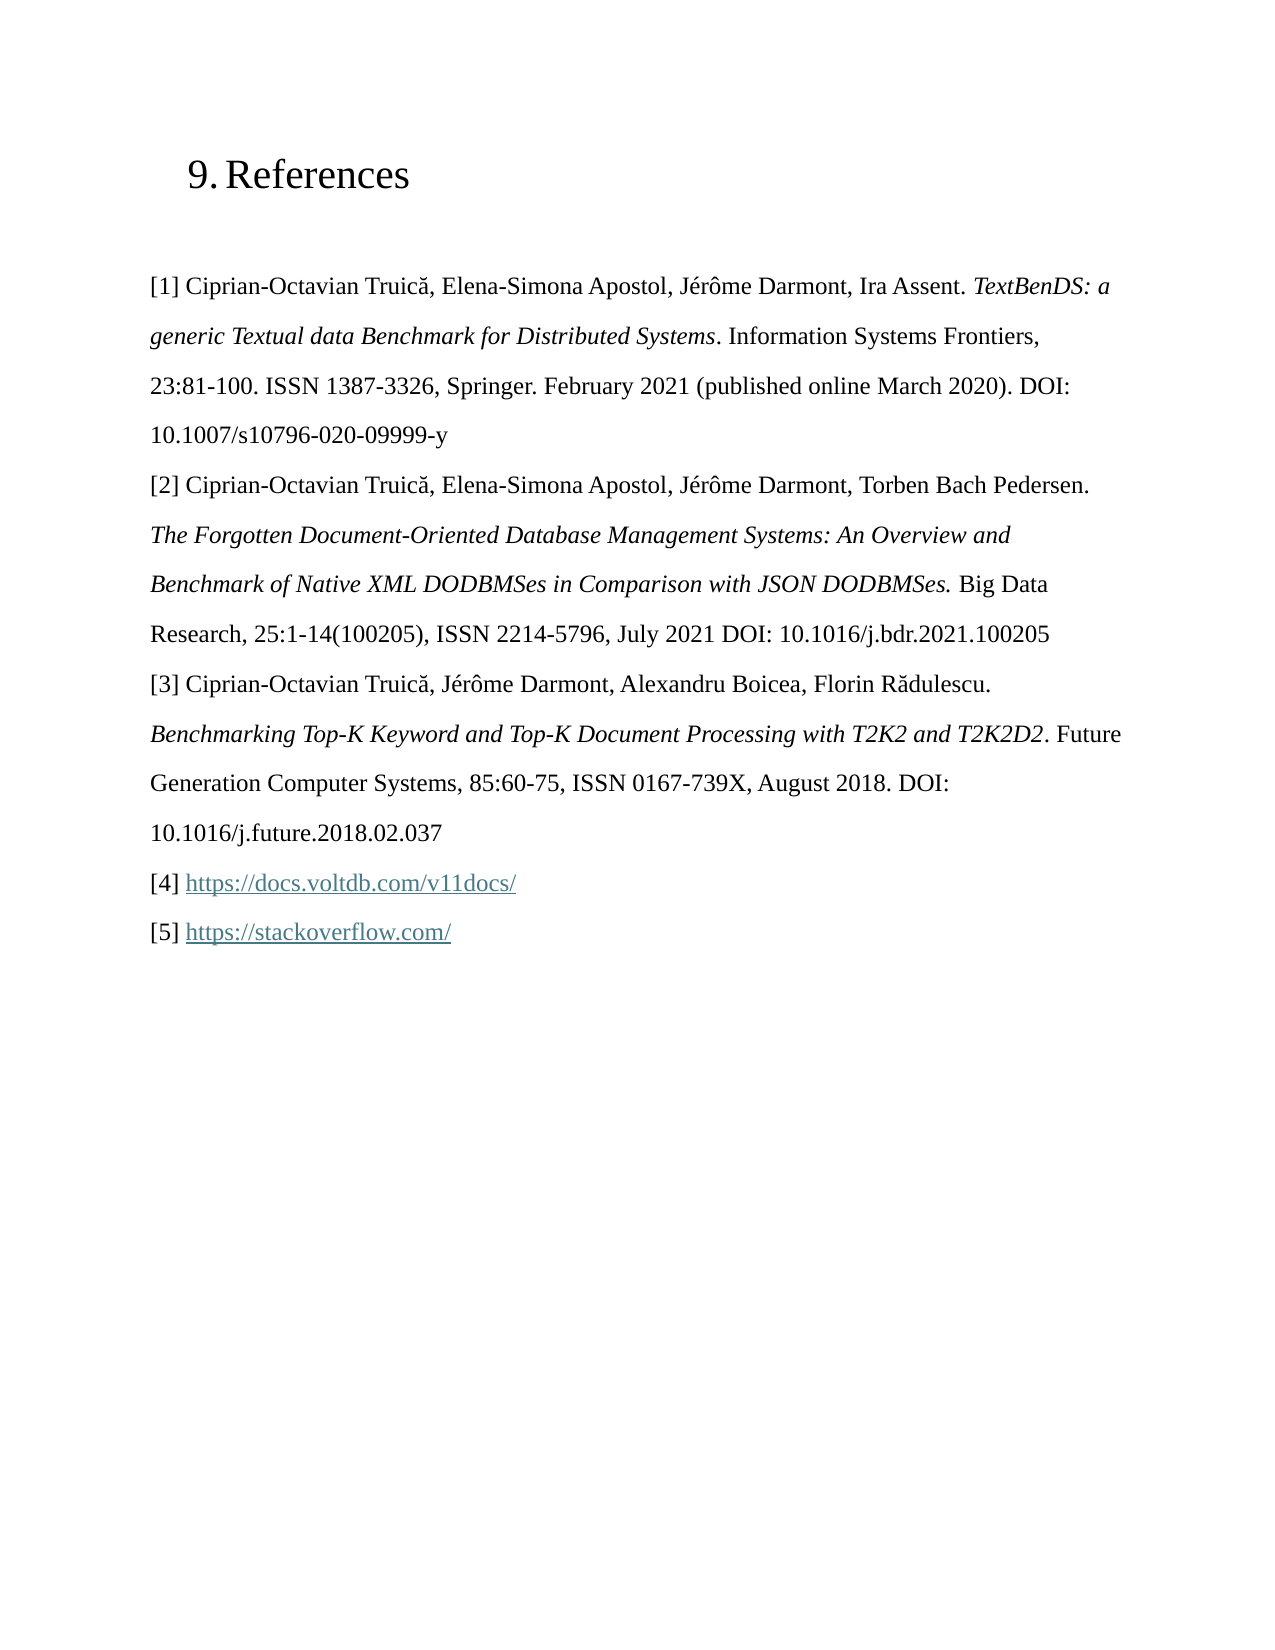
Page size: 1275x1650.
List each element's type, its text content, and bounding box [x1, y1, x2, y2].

text [4] https://docs.voltdb.com/v11docs/ [150, 868, 1125, 896]
text [2] Ciprian-Octavian Truică, Elena-Simona Apostol, Jérôme Darmont, Torben Bach Pedersen. [150, 470, 1125, 499]
text [3] Ciprian-Octavian Truică, Jérôme Darmont, Alexandru Boicea, Florin Rădulescu. [150, 669, 1125, 698]
list References [187, 150, 1125, 198]
text 10.1007/s10796-020-09999-y [150, 421, 1125, 449]
text Generation Computer Systems, 85:60-75, ISSN 0167-739X, August 2018. DOI: [150, 768, 1125, 797]
text 10.1016/j.future.2018.02.037 [150, 818, 1125, 847]
text The Forgotten Document-Oriented Database Management Systems: An Overview and [150, 520, 1125, 549]
text 23:81-100. ISSN 1387-3326, Springer. February 2021 (published online March 2020). DOI: [150, 371, 1125, 399]
text Benchmark of Native XML DODBMSes in Comparison with JSON DODBMSes. Big Data [150, 569, 1125, 598]
text [1] Ciprian-Octavian Truică, Elena-Simona Apostol, Jérôme Darmont, Ira Assent. TextBenDS: a [150, 271, 1125, 300]
text Research, 25:1-14(100205), ISSN 2214-5796, July 2021 DOI: 10.1016/j.bdr.2021.100205 [150, 619, 1125, 648]
text [5] https://stackoverflow.com/ [150, 917, 1125, 946]
text generic Textual data Benchmark for Distributed Systems. Information Systems Frontiers, [150, 321, 1125, 350]
text Benchmarking Top-K Keyword and Top-K Document Processing with T2K2 and T2K2D2. Future [150, 719, 1125, 747]
